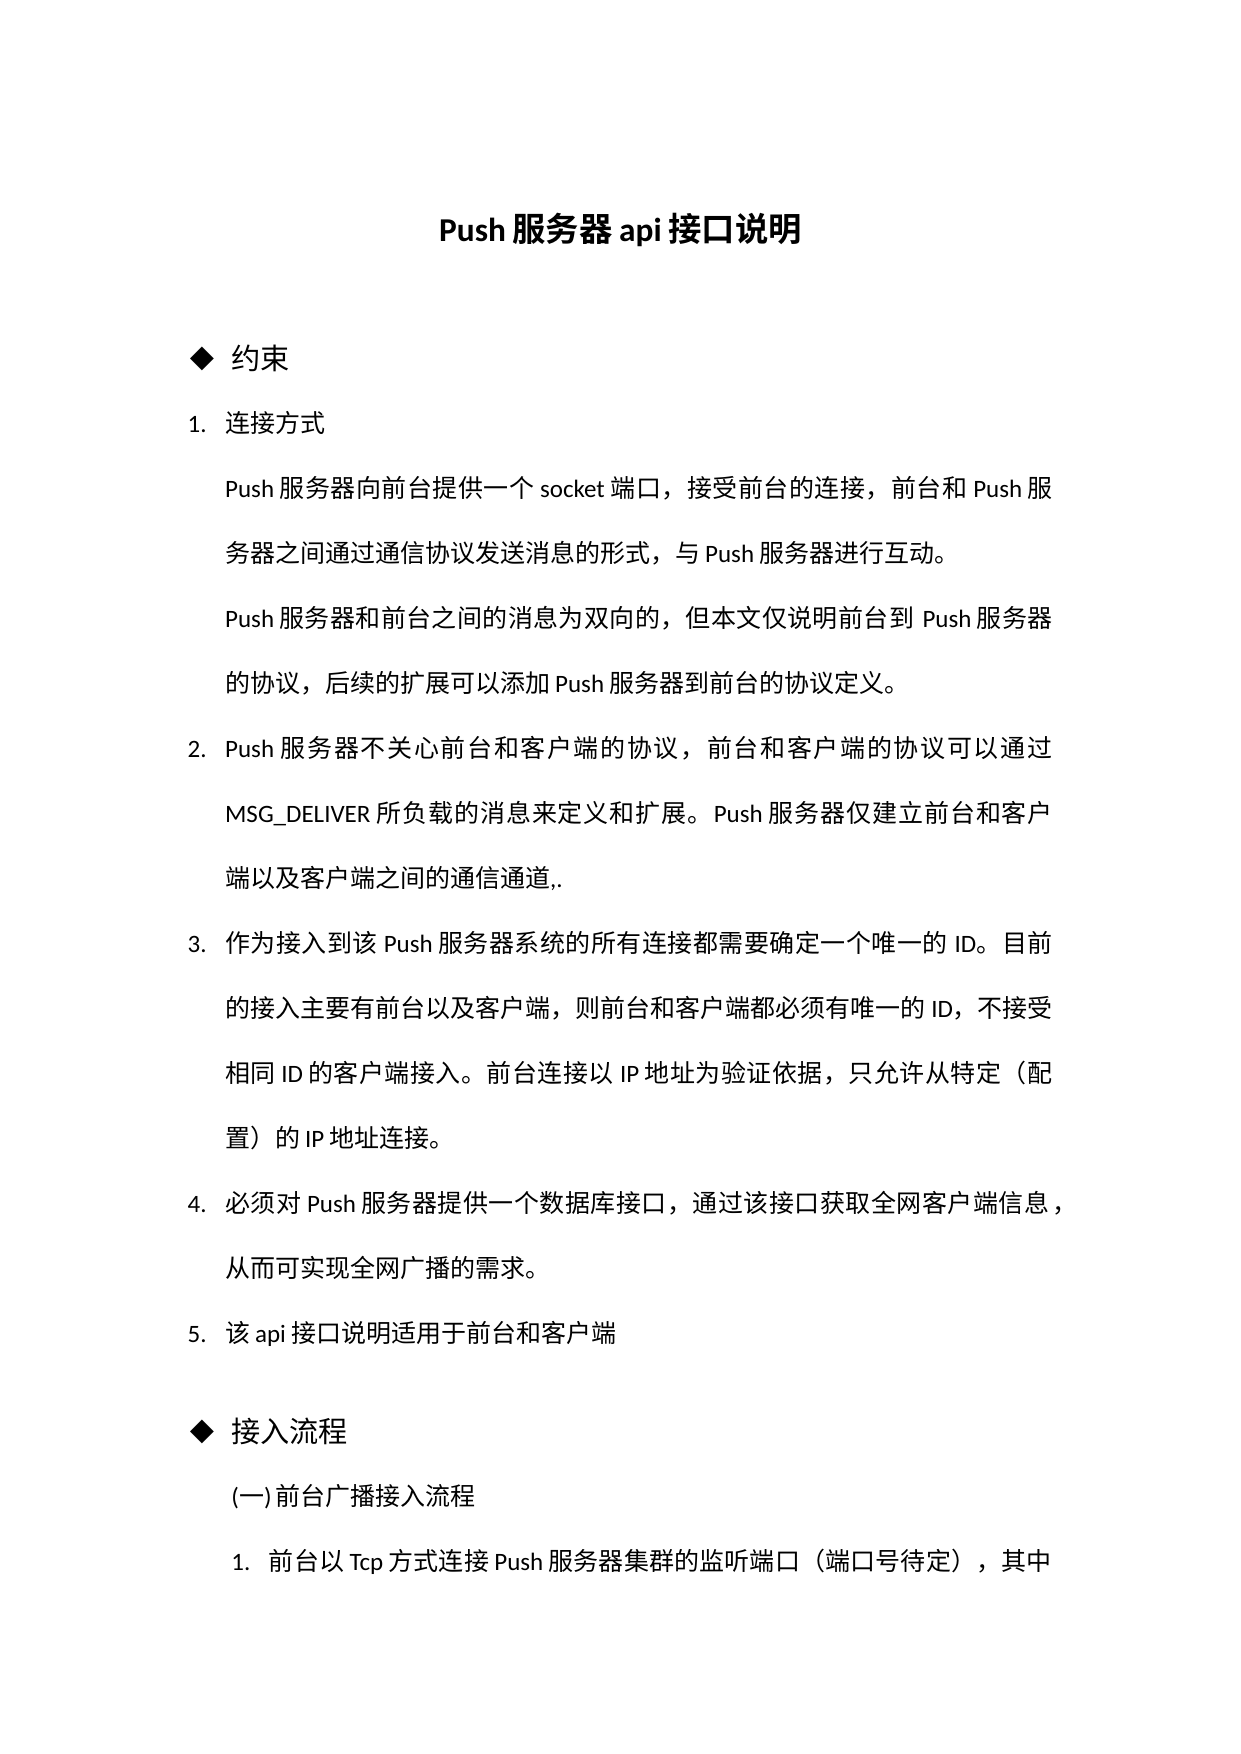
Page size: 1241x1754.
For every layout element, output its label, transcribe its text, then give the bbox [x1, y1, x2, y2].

list 该api接口说明适用于前台和客户端 [187, 1299, 1053, 1364]
list Push服务器和前台之间的消息为双向的，但本文仅说明前台到Push服务器的协议，后续的扩展可以添加Push服务器到前台的协议定义。 [225, 584, 1053, 714]
list 必须对Push服务器提供一个数据库接口，通过该接口获取全网客户端信息，从而可实现全网广播的需求。 [187, 1169, 1053, 1299]
list 接入流程 [187, 1397, 1053, 1462]
list Push服务器向前台提供一个socket端口，接受前台的连接，前台和Push服务器之间通过通信协议发送消息的形式，与Push服务器进行互动。 [225, 454, 1053, 584]
list 约束 [187, 324, 1053, 389]
text Push服务器api接口说明 [187, 194, 1053, 259]
list 作为接入到该Push服务器系统的所有连接都需要确定一个唯一的ID。目前的接入主要有前台以及客户端，则前台和客户端都必须有唯一的ID，不接受相同ID的客户端接入。前台连接以IP地址为验证依据，只允许从特定（配置）的IP地址连接。 [187, 909, 1053, 1169]
list Push服务器不关心前台和客户端的协议，前台和客户端的协议可以通过MSG_DELIVER所负载的消息来定义和扩展。Push服务器仅建立前台和客户端以及客户端之间的通信通道,. [187, 714, 1053, 909]
list 前台广播接入流程 [231, 1462, 1053, 1527]
list 连接方式 [187, 389, 1053, 454]
list 前台以Tcp方式连接Push服务器集群的监听端口（端口号待定），其中前台为tcp client；目前只允许从特定（配置）的IP地址连接。 [231, 1527, 1053, 1592]
